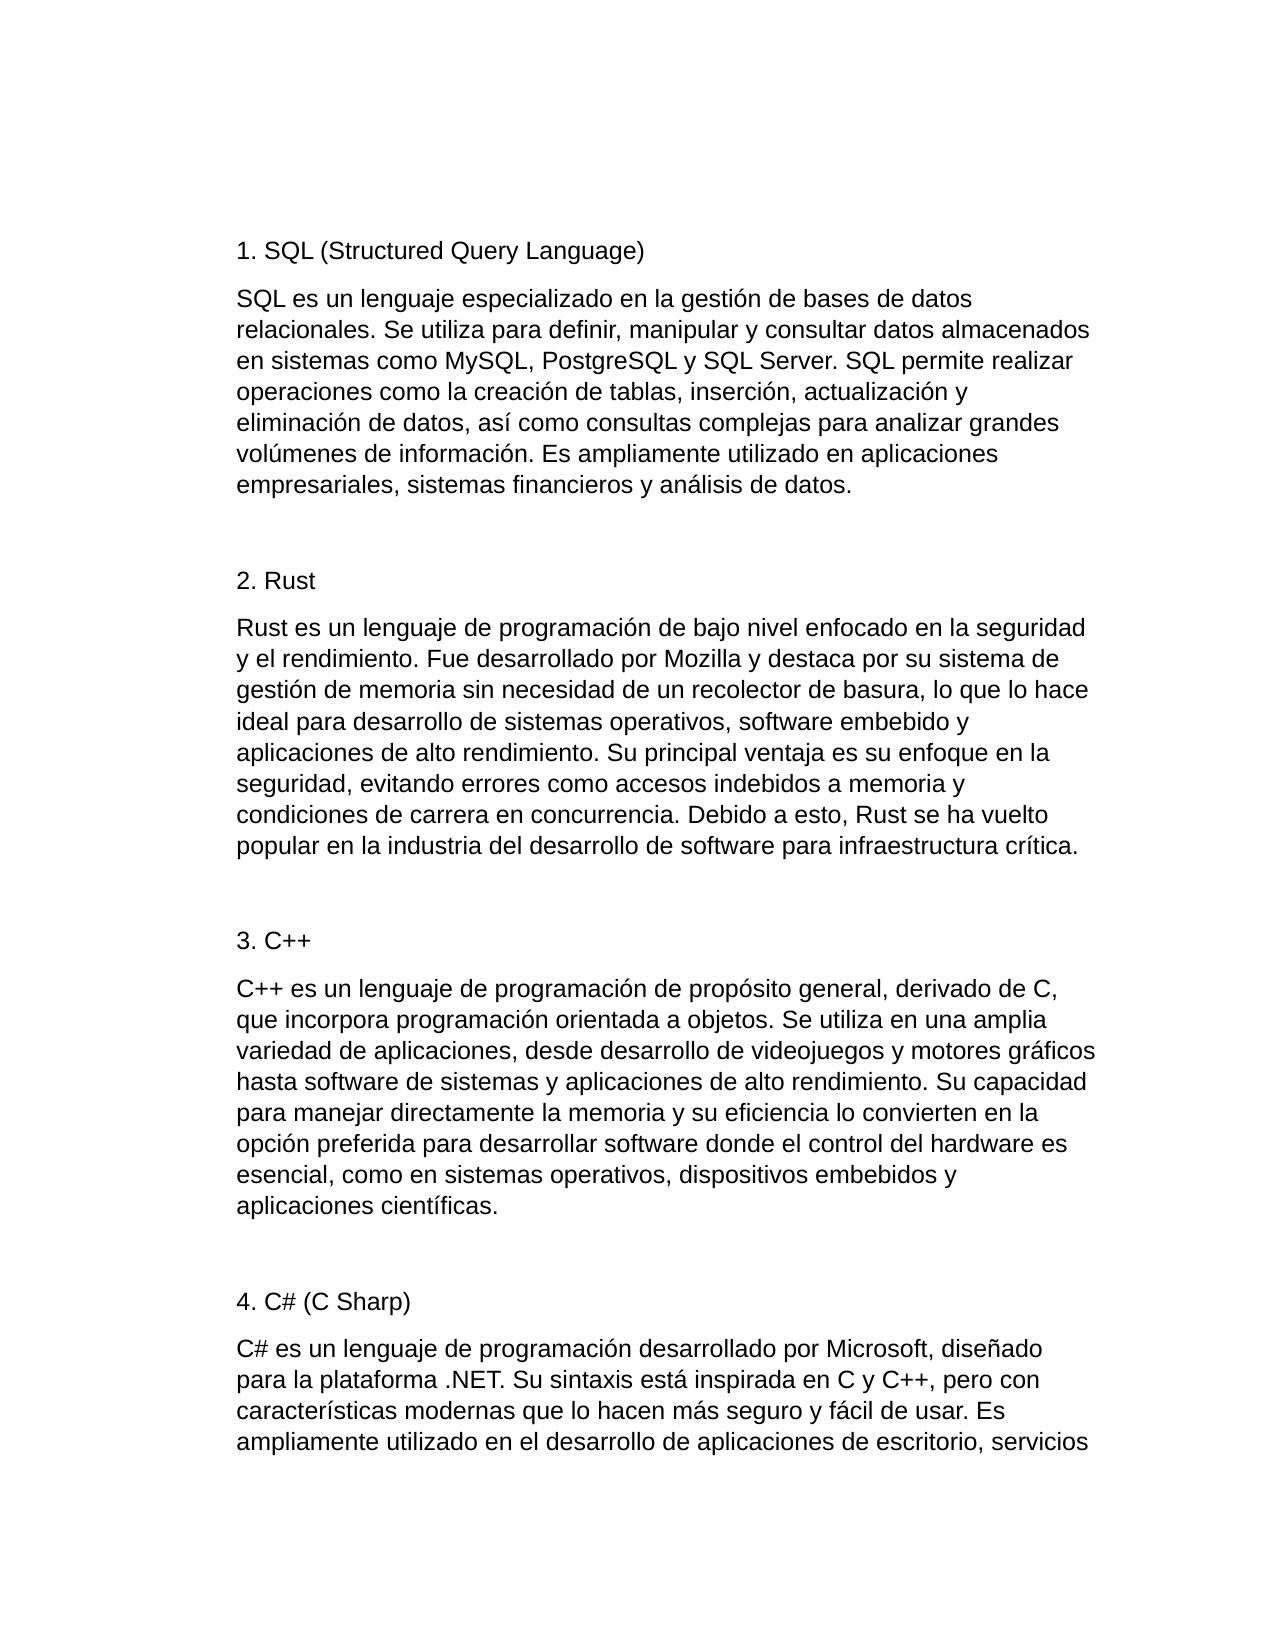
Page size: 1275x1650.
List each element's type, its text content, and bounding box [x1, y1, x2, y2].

text 3. C++ [236, 926, 1098, 955]
text C++ es un lenguaje de programación de propósito general, derivado de C, que incorpora programación orientada a objetos. Se utiliza en una amplia variedad de aplicaciones, desde desarrollo de videojuegos y motores gráficos hasta software de sistemas y aplicaciones de alto rendimiento. Su capacidad para manejar directamente la memoria y su eficiencia lo convierten en la opción preferida para desarrollar software donde el control del hardware es esencial, como en sistemas operativos, dispositivos embebidos y aplicaciones científicas. [236, 974, 1098, 1220]
text 2. Rust [236, 566, 1098, 594]
text SQL es un lenguaje especializado en la gestión de bases de datos relacionales. Se utiliza para definir, manipular y consultar datos almacenados en sistemas como MySQL, PostgreSQL y SQL Server. SQL permite realizar operaciones como la creación de tablas, inserción, actualización y eliminación de datos, así como consultas complejas para analizar grandes volúmenes de información. Es ampliamente utilizado en aplicaciones empresariales, sistemas financieros y análisis de datos. [236, 284, 1098, 499]
text 1. SQL (Structured Query Language) [236, 236, 1098, 265]
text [236, 1334, 1098, 1456]
text 4. C# (C Sharp) [236, 1286, 1098, 1315]
text Rust es un lenguaje de programación de bajo nivel enfocado en la seguridad y el rendimiento. Fue desarrollado por Mozilla y destaca por su sistema de gestión de memoria sin necesidad de un recolector de basura, lo que lo hace ideal para desarrollo de sistemas operativos, software embebido y aplicaciones de alto rendimiento. Su principal ventaja es su enfoque en la seguridad, evitando errores como accesos indebidos a memoria y condiciones de carrera en concurrencia. Debido a esto, Rust se ha vuelto popular en la industria del desarrollo de software para infraestructura crítica. [236, 613, 1098, 859]
